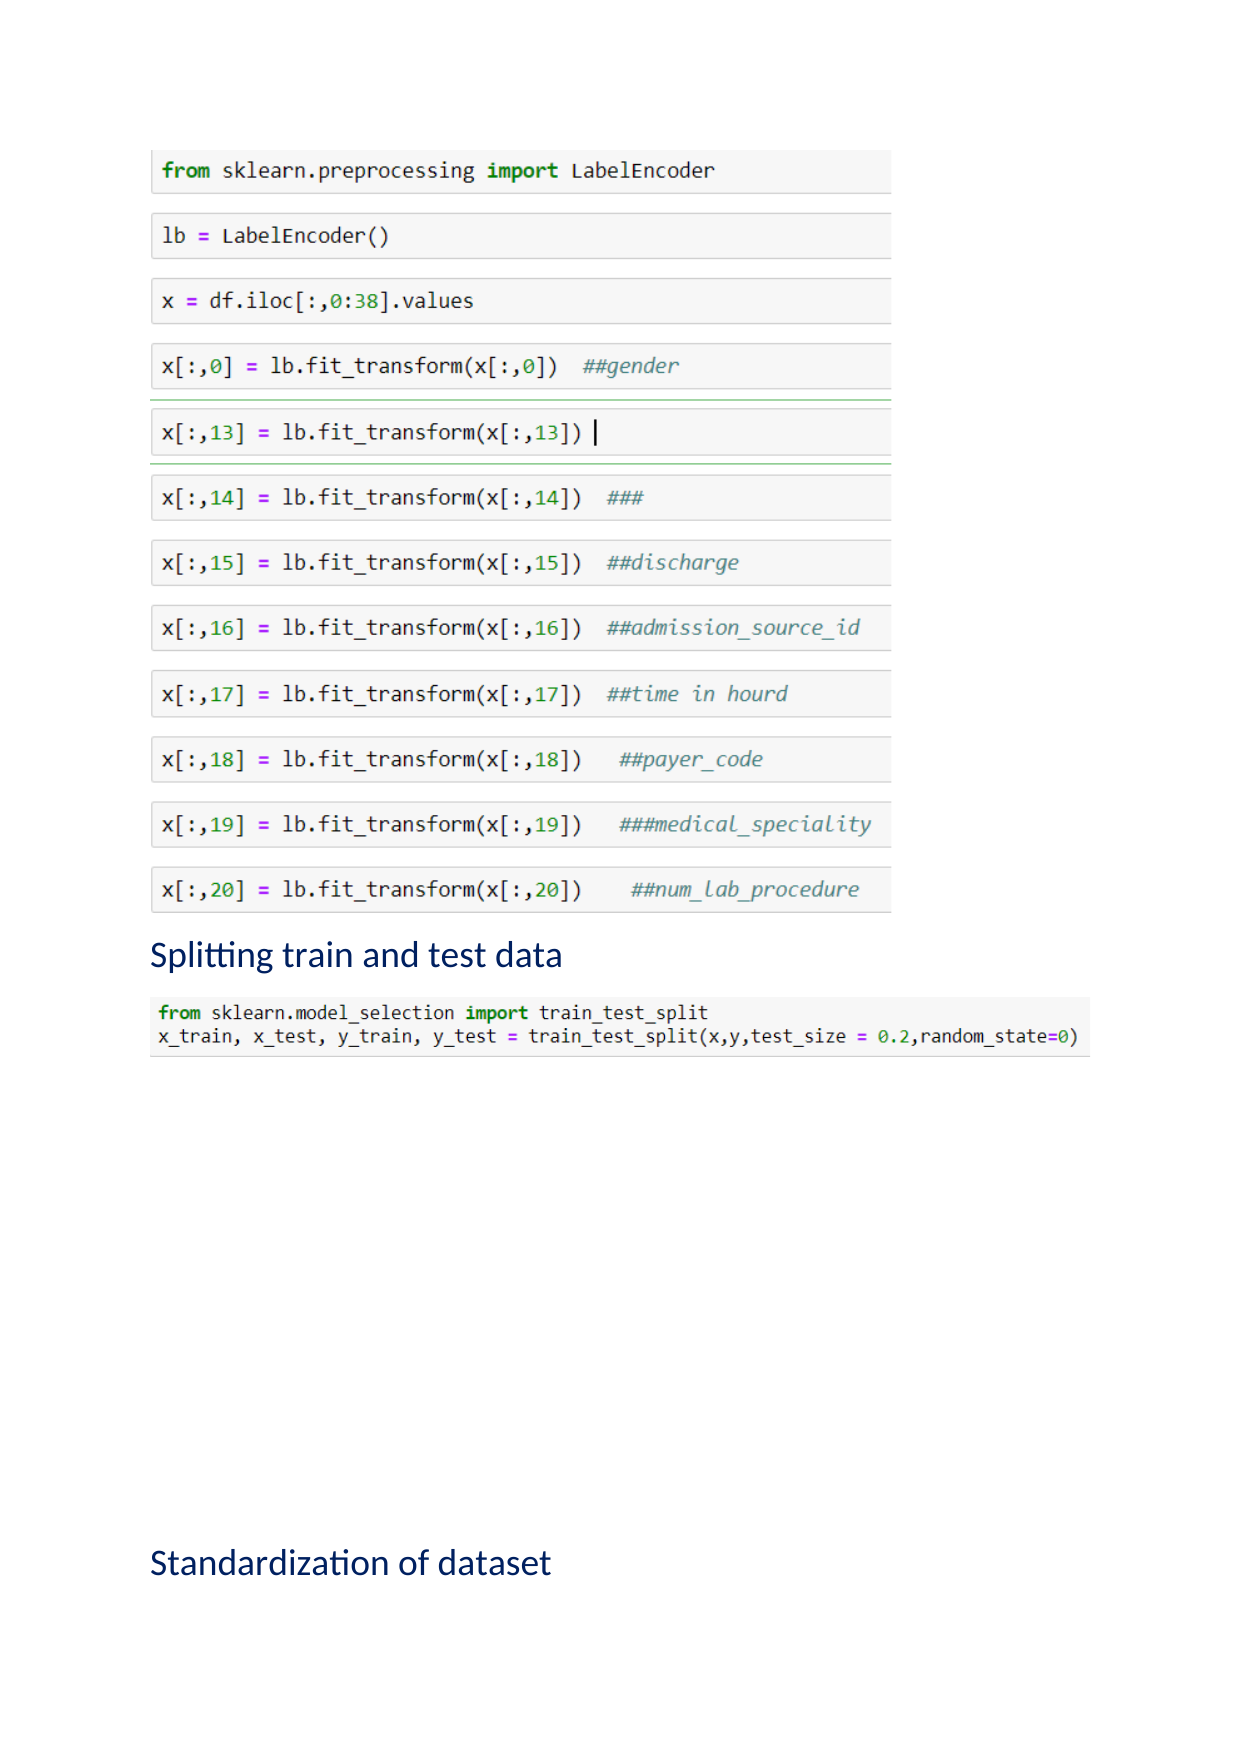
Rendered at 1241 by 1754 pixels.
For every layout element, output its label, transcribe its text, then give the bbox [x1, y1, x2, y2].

text Splitting train and test data [150, 931, 1090, 977]
picture [150, 997, 1091, 1057]
text Standardization of dataset [150, 1539, 1090, 1584]
picture [150, 150, 892, 913]
